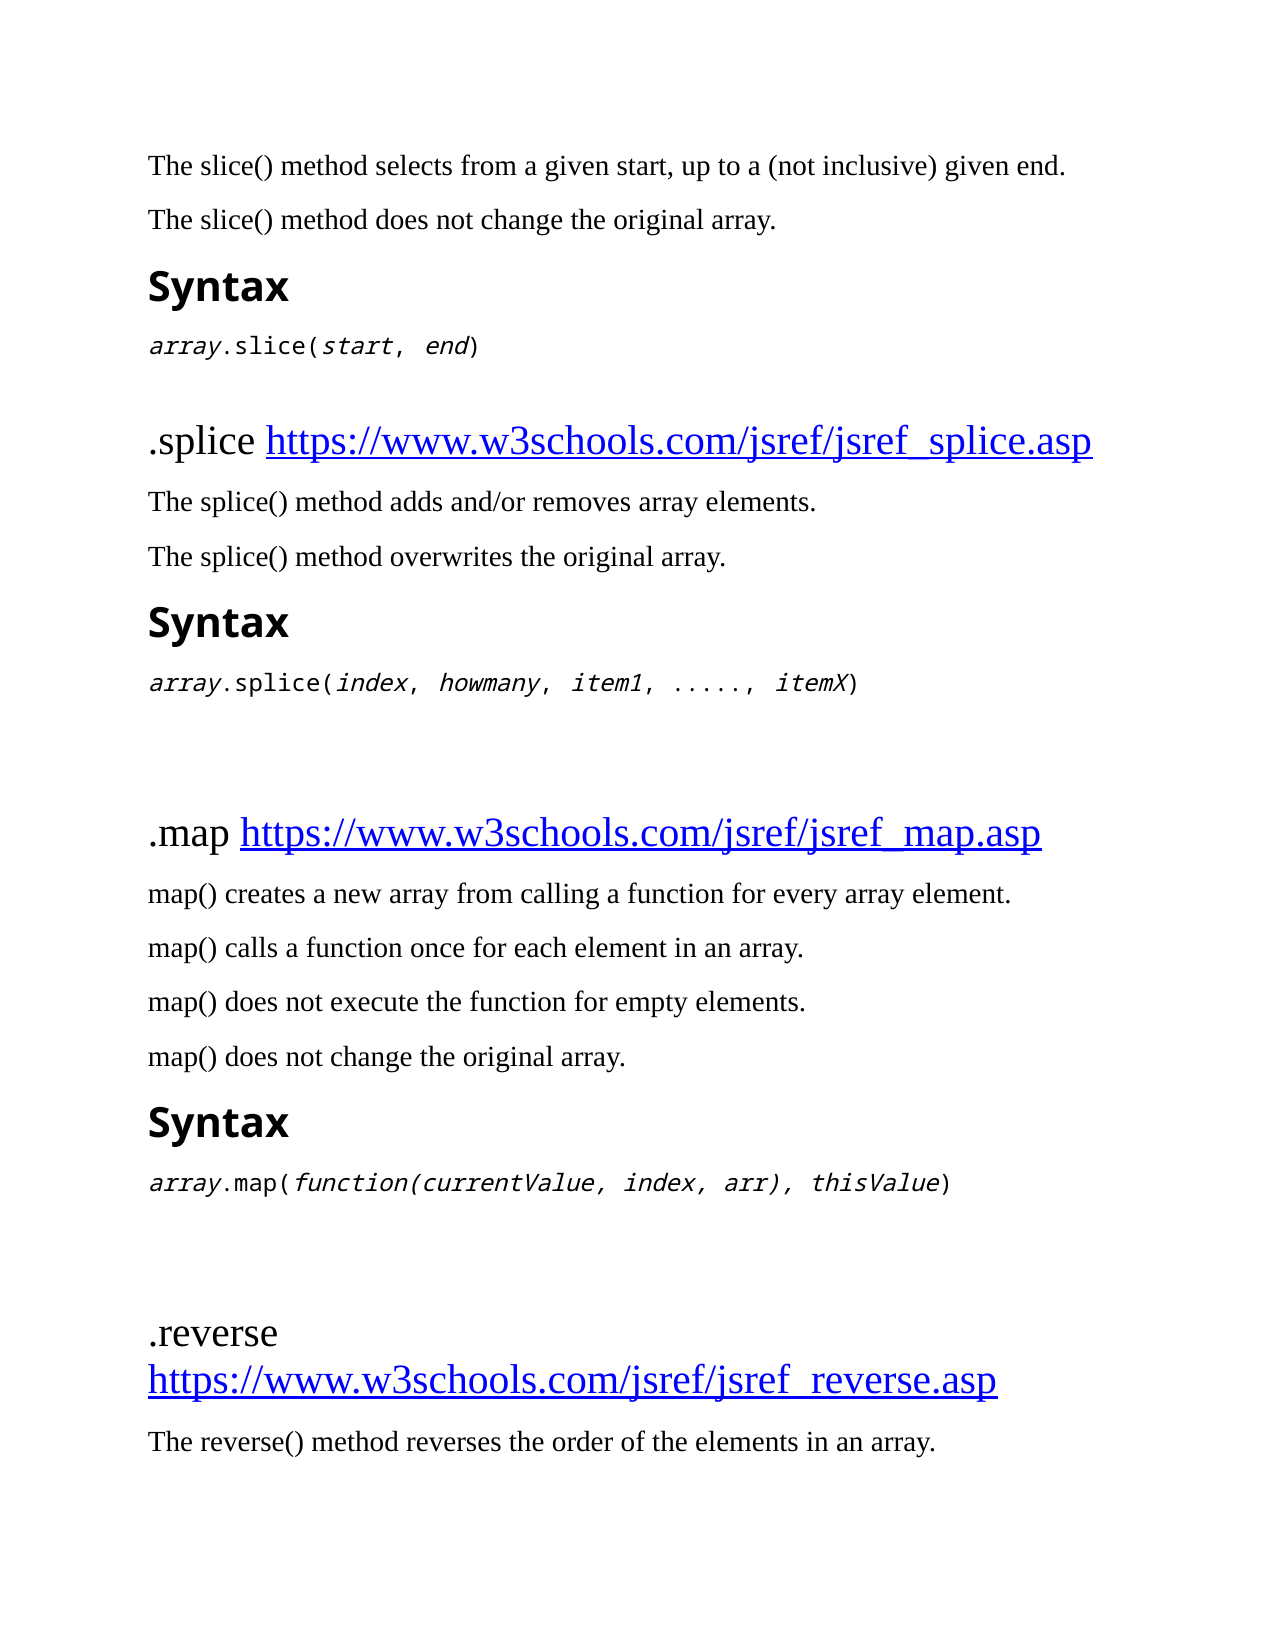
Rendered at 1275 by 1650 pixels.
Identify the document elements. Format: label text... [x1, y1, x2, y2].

subtitle Syntax [148, 593, 1127, 650]
text map() creates a new array from calling a function for every array element. [148, 876, 1127, 909]
subtitle Syntax [148, 1093, 1127, 1150]
text map() does not execute the function for empty elements. [148, 984, 1127, 1018]
text The reverse() method reverses the order of the elements in an array. [148, 1424, 1127, 1457]
text map() calls a function once for each element in an array. [148, 930, 1127, 964]
text .reverse https://www.w3schools.com/jsref/jsref_reverse.asp [148, 1307, 1127, 1403]
text array.splice(index, howmany, item1, ....., itemX) [148, 666, 1127, 698]
text map() does not change the original array. [148, 1039, 1127, 1072]
text The splice() method overwrites the original array. [148, 539, 1127, 572]
text array.slice(start, end) [148, 329, 1127, 361]
text .map https://www.w3schools.com/jsref/jsref_map.asp [148, 807, 1127, 855]
text array.map(function(currentValue, index, arr), thisValue) [148, 1166, 1127, 1198]
text The splice() method adds and/or removes array elements. [148, 484, 1127, 518]
text The slice() method does not change the original array. [148, 202, 1127, 236]
subtitle Syntax [148, 256, 1127, 313]
text .splice https://www.w3schools.com/jsref/jsref_splice.asp [148, 416, 1127, 464]
text The slice() method selects from a given start, up to a (not inclusive) given end. [148, 148, 1127, 181]
